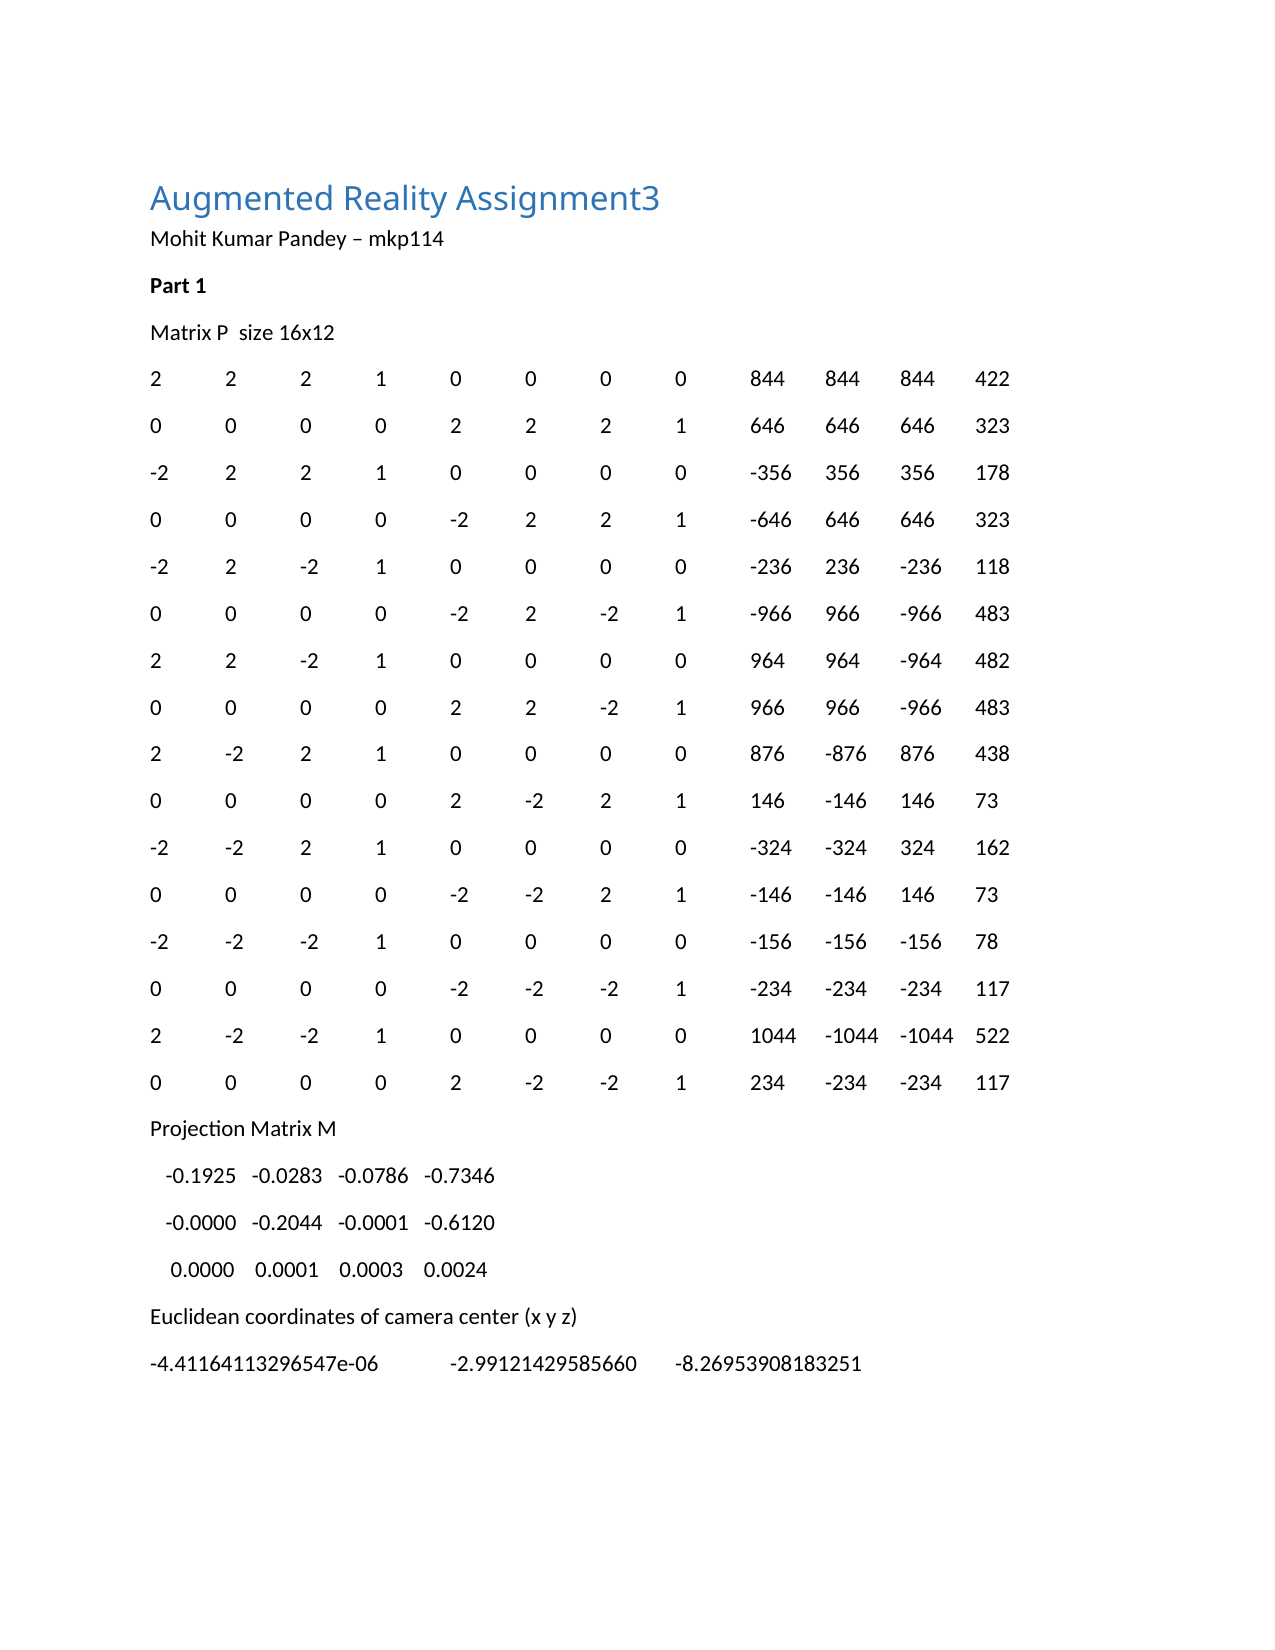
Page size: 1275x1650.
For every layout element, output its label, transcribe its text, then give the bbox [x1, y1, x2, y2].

text Projection Matrix M [150, 1114, 1125, 1143]
text Matrix P size 16x12 [150, 318, 1125, 346]
text -2 2 2 1 0 0 0 0 -356 356 356 178 [150, 458, 1125, 486]
text 0 0 0 0 -2 2 -2 1 -966 966 -966 483 [150, 599, 1125, 627]
text 0 0 0 0 2 -2 2 1 146 -146 146 73 [150, 786, 1125, 814]
text Mohit Kumar Pandey – mkp114 [150, 224, 1125, 252]
text 2 2 2 1 0 0 0 0 844 844 844 422 [150, 364, 1125, 393]
text Part 1 [150, 271, 1125, 299]
text -0.1925 -0.0283 -0.0786 -0.7346 [150, 1161, 1125, 1189]
text 0 0 0 0 2 -2 -2 1 234 -234 -234 117 [150, 1068, 1125, 1096]
text 0 0 0 0 -2 -2 -2 1 -234 -234 -234 117 [150, 974, 1125, 1002]
text 0 0 0 0 -2 2 2 1 -646 646 646 323 [150, 505, 1125, 533]
text -0.0000 -0.2044 -0.0001 -0.6120 [150, 1208, 1125, 1236]
text -4.41164113296547e-06 -2.99121429585660 -8.26953908183251 [150, 1349, 1125, 1377]
text Euclidean coordinates of camera center (x y z) [150, 1302, 1125, 1330]
text 0 0 0 0 -2 -2 2 1 -146 -146 146 73 [150, 880, 1125, 908]
text 2 2 -2 1 0 0 0 0 964 964 -964 482 [150, 646, 1125, 674]
text -2 -2 -2 1 0 0 0 0 -156 -156 -156 78 [150, 927, 1125, 955]
subtitle Augmented Reality Assignment3 [150, 175, 1125, 220]
text 0 0 0 0 2 2 -2 1 966 966 -966 483 [150, 693, 1125, 721]
text 2 -2 2 1 0 0 0 0 876 -876 876 438 [150, 739, 1125, 768]
text 0.0000 0.0001 0.0003 0.0024 [150, 1255, 1125, 1283]
text -2 -2 2 1 0 0 0 0 -324 -324 324 162 [150, 833, 1125, 861]
text 2 -2 -2 1 0 0 0 0 1044 -1044 -1044 522 [150, 1021, 1125, 1049]
text 0 0 0 0 2 2 2 1 646 646 646 323 [150, 411, 1125, 439]
text -2 2 -2 1 0 0 0 0 -236 236 -236 118 [150, 552, 1125, 580]
